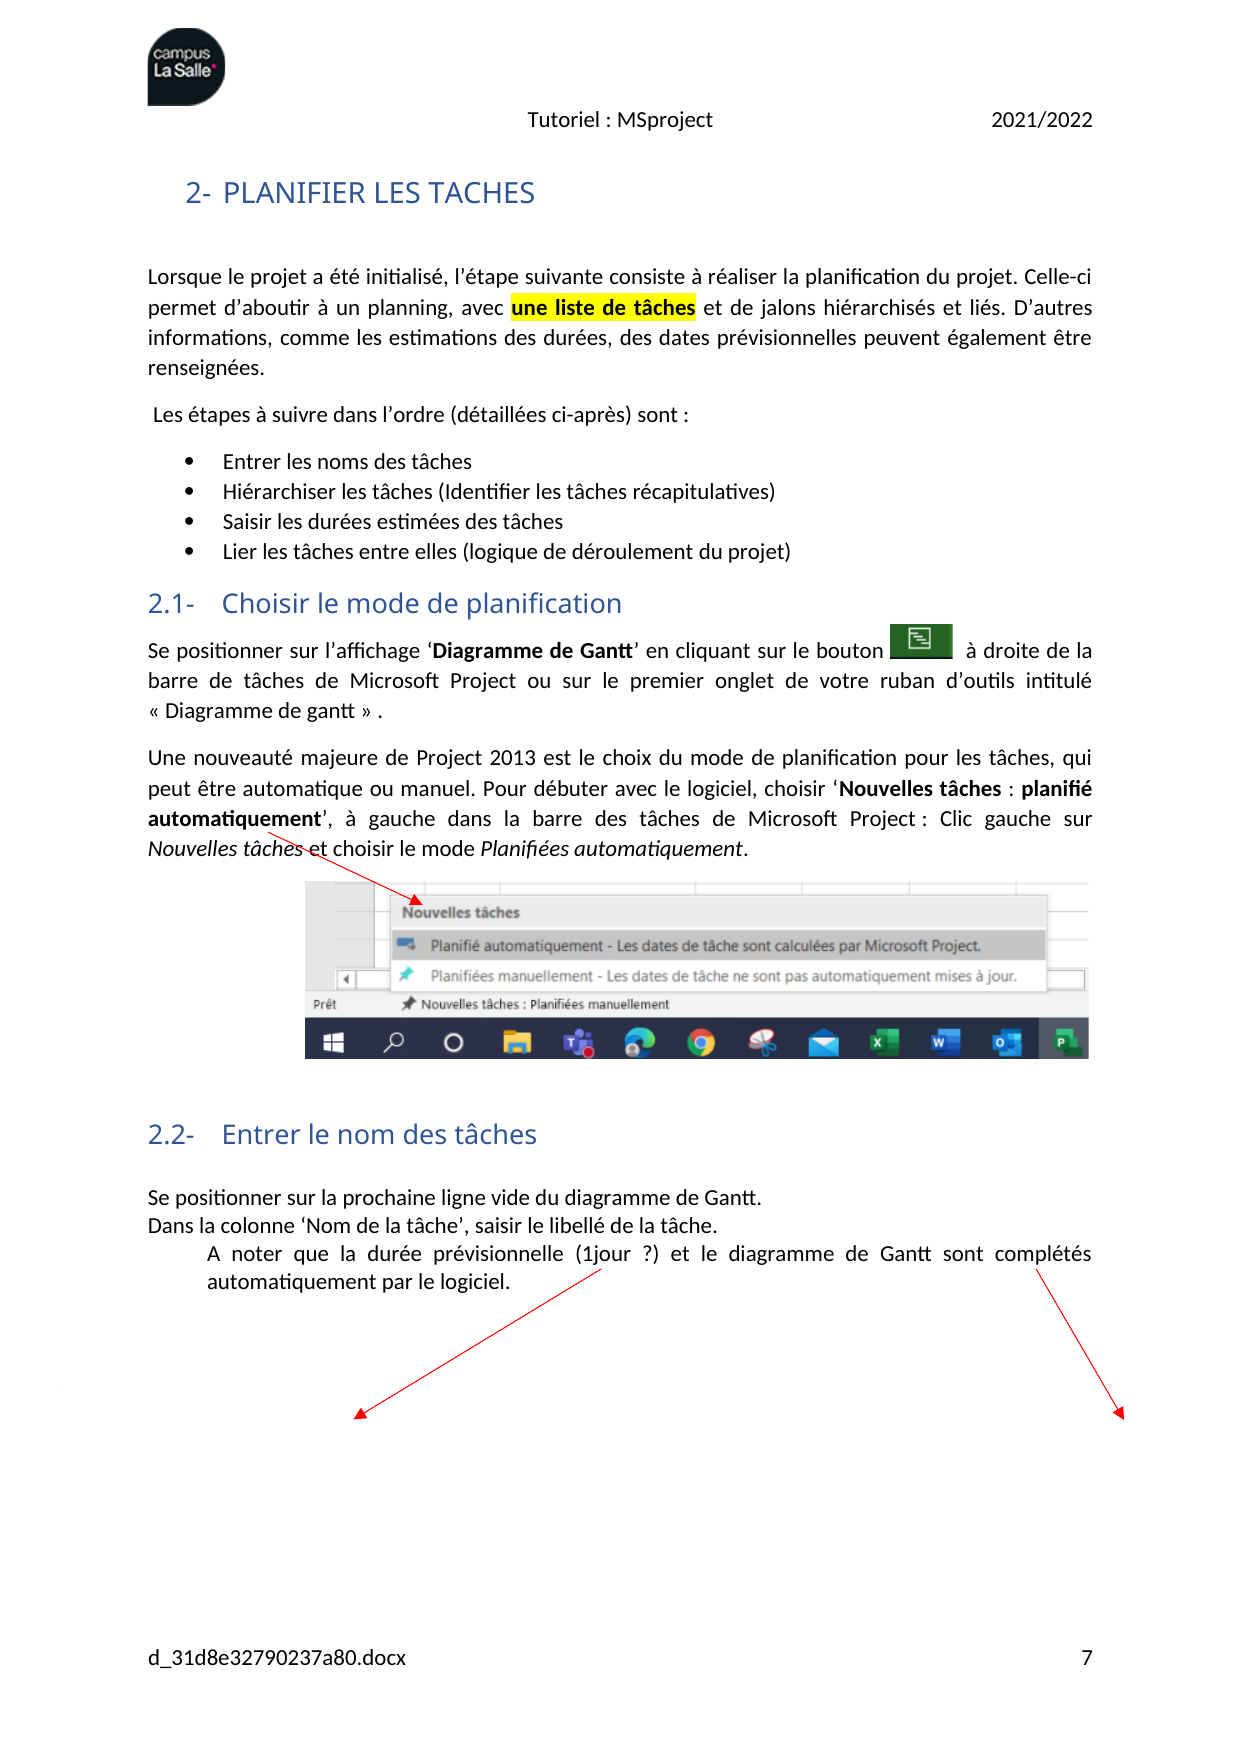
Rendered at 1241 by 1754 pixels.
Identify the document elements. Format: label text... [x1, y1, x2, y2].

picture [890, 624, 953, 659]
text A noter que la durée prévisionnelle (1jour ?) et le diagramme de Gantt sont complétés automatiquement par le logiciel. [207, 1239, 1092, 1295]
subtitle 2.2- Entrer le nom des tâches [148, 1115, 1092, 1152]
list Saisir les durées estimées des tâches [185, 507, 1092, 535]
text Lorsque le projet a été initialisé, l’étape suivante consiste à réaliser la planification du projet. Celle-ci permet d’aboutir à un planning, avec une liste de tâches et de jalons hiérarchisés et liés. D’autres informations, comme les estimations des durées, des dates prévisionnelles peuvent également être renseignées. [148, 262, 1092, 381]
list Hiérarchiser les tâches (Identifier les tâches récapitulatives) [185, 477, 1092, 505]
text Une nouveauté majeure de Project 2013 est le choix du mode de planification pour les tâches, qui peut être automatique ou manuel. Pour débuter avec le logiciel, choisir ‘Nouvelles tâches : planifié automatiquement’, à gauche dans la barre des tâches de Microsoft Project : Clic gauche sur Nouvelles tâches et choisir le mode Planifiées automatiquement. [148, 743, 1092, 862]
text Se positionner sur la prochaine ligne vide du diagramme de Gantt. [148, 1183, 1092, 1211]
subtitle PLANIFIER LES TACHES [185, 173, 1092, 212]
picture [305, 881, 1089, 1059]
text Dans la colonne ‘Nom de la tâche’, saisir le libellé de la tâche. [148, 1211, 1092, 1239]
list Lier les tâches entre elles (logique de déroulement du projet) [185, 537, 1092, 565]
text Se positionner sur l’affichage ‘Diagramme de Gantt’ en cliquant sur le bouton à droite de la barre de tâches de Microsoft Project ou sur le premier onglet de votre ruban d’outils intitulé « Diagramme de gantt » . [148, 624, 1092, 724]
subtitle 2.1- Choisir le mode de planification [148, 584, 1092, 621]
text Les étapes à suivre dans l’ordre (détaillées ci-après) sont : [148, 400, 1092, 428]
list Entrer les noms des tâches [185, 447, 1092, 475]
picture [147, 28, 226, 106]
